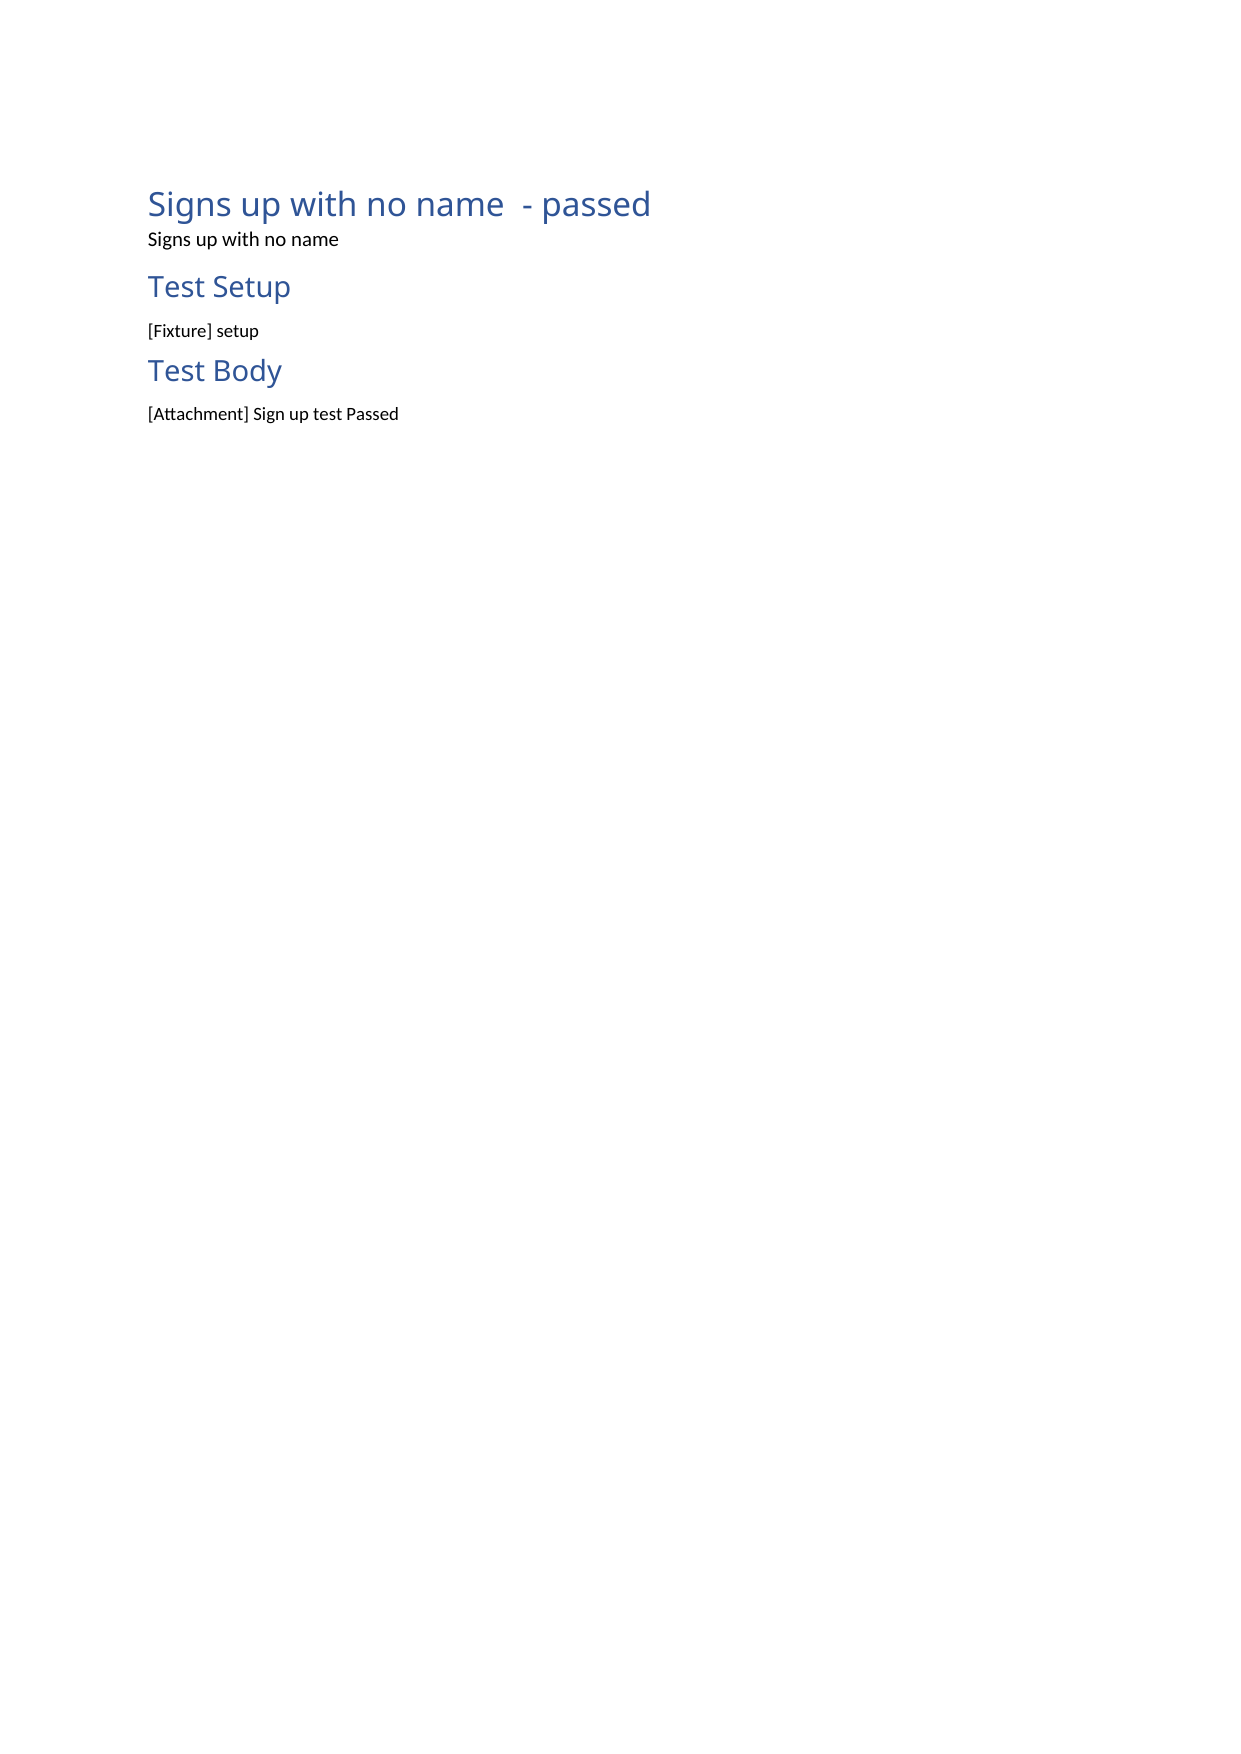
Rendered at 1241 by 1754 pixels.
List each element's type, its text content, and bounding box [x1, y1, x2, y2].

text [Fixture] setup [148, 319, 1093, 342]
subtitle Signs up with no name - passed [148, 181, 1093, 226]
subtitle Test Body [148, 350, 1093, 390]
subtitle Test Setup [148, 267, 1093, 306]
text Signs up with no name [148, 226, 1093, 252]
text [Attachment] Sign up test Passed [148, 402, 1093, 425]
